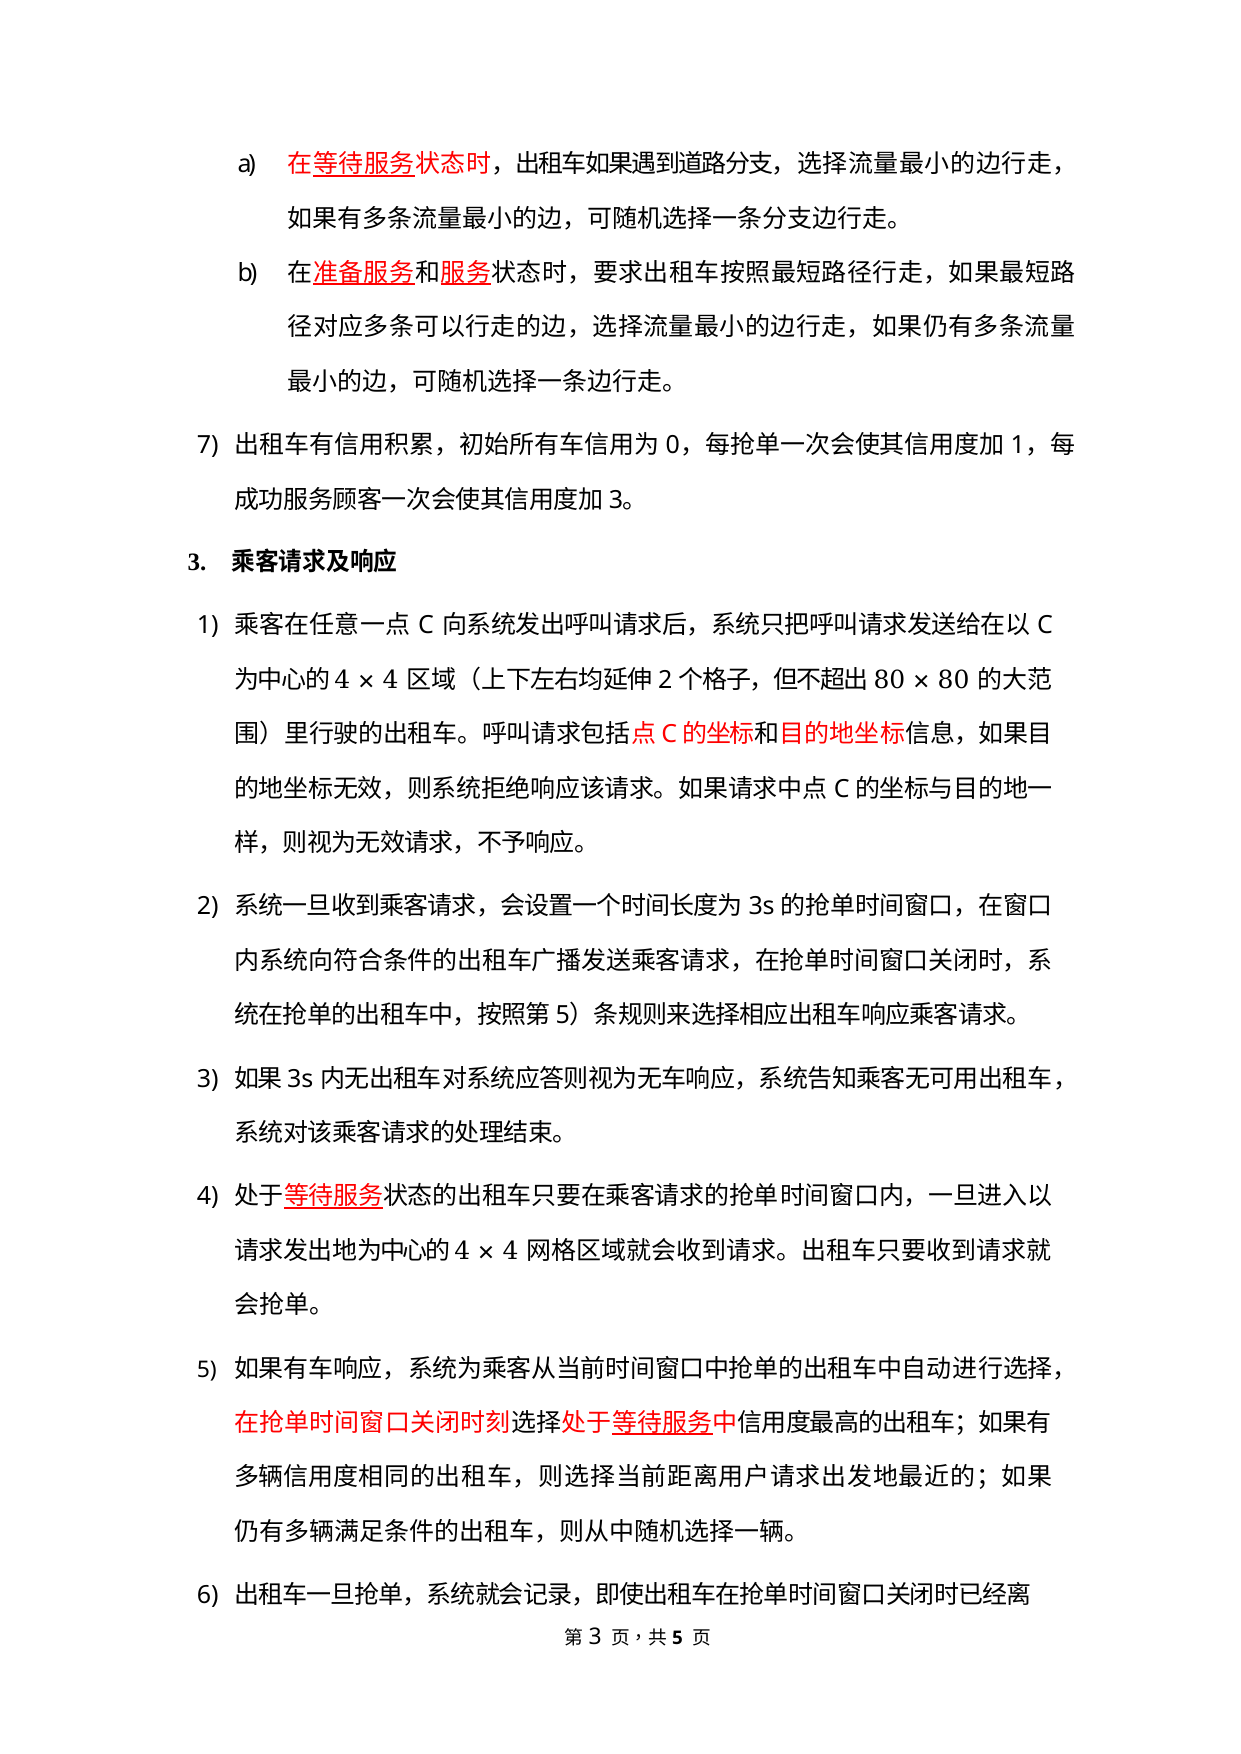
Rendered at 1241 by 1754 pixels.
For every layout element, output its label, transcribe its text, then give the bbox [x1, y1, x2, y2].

list 如果有车响应，系统为乘客从当前时间窗口中抢单的出租车中自动进行选择，在抢单时间窗口关闭时刻选择处于等待服务中信用度最高的出租车；如果有多辆信用度相同的出租车，则选择当前距离用户请求出发地最近的；如果仍有多辆满足条件的出租车，则从中随机选择一辆。 [197, 1348, 1053, 1547]
list 如果 3s 内无出租车对系统应答则视为无车响应，系统告知乘客无可用出租车，系统对该乘客请求的处理结束。 [197, 1058, 1053, 1149]
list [197, 1574, 1053, 1611]
list 出租车有信用积累，初始所有车信用为 0，每抢单一次会使其信用度加 1，每成功服务顾客一次会使其信用度加 3。 [197, 425, 1075, 515]
list 乘客在任意一点 C 向系统发出呼叫请求后，系统只把呼叫请求发送给在以 C 为中心的 4 × 4 区域（上下左右均延伸 2 个格子，但不超出 80 × 80 的大范围）里行驶的出租车。呼叫请求包括点C的坐标和目的地坐标信息，如果目的地坐标无效，则系统拒绝响应该请求。如果请求中点C的坐标与目的地一样，则视为无效请求，不予响应。 [197, 605, 1053, 859]
list 系统一旦收到乘客请求，会设置一个时间长度为3s的抢单时间窗口，在窗口内系统向符合条件的出租车广播发送乘客请求，在抢单时间窗口关闭时，系统在抢单的出租车中，按照第5）条规则来选择相应出租车响应乘客请求。 [197, 886, 1053, 1031]
list 在等待服务状态时，出租车如果遇到道路分支，选择流量最小的边行走，如果有多条流量最小的边，可随机选择一条分支边行走。 [237, 144, 1078, 234]
list 在准备服务和服务状态时，要求出租车按照最短路径行走，如果最短路径对应多条可以行走的边，选择流量最小的边行走，如果仍有多条流量最小的边，可随机选择一条边行走。 [237, 252, 1078, 397]
subtitle 乘客请求及响应 [187, 541, 1078, 578]
list 处于等待服务状态的出租车只要在乘客请求的抢单时间窗口内，一旦进入以请求发出地为中心的 4 × 4 网格区域就会收到请求。出租车只要收到请求就会抢单。 [197, 1176, 1053, 1321]
